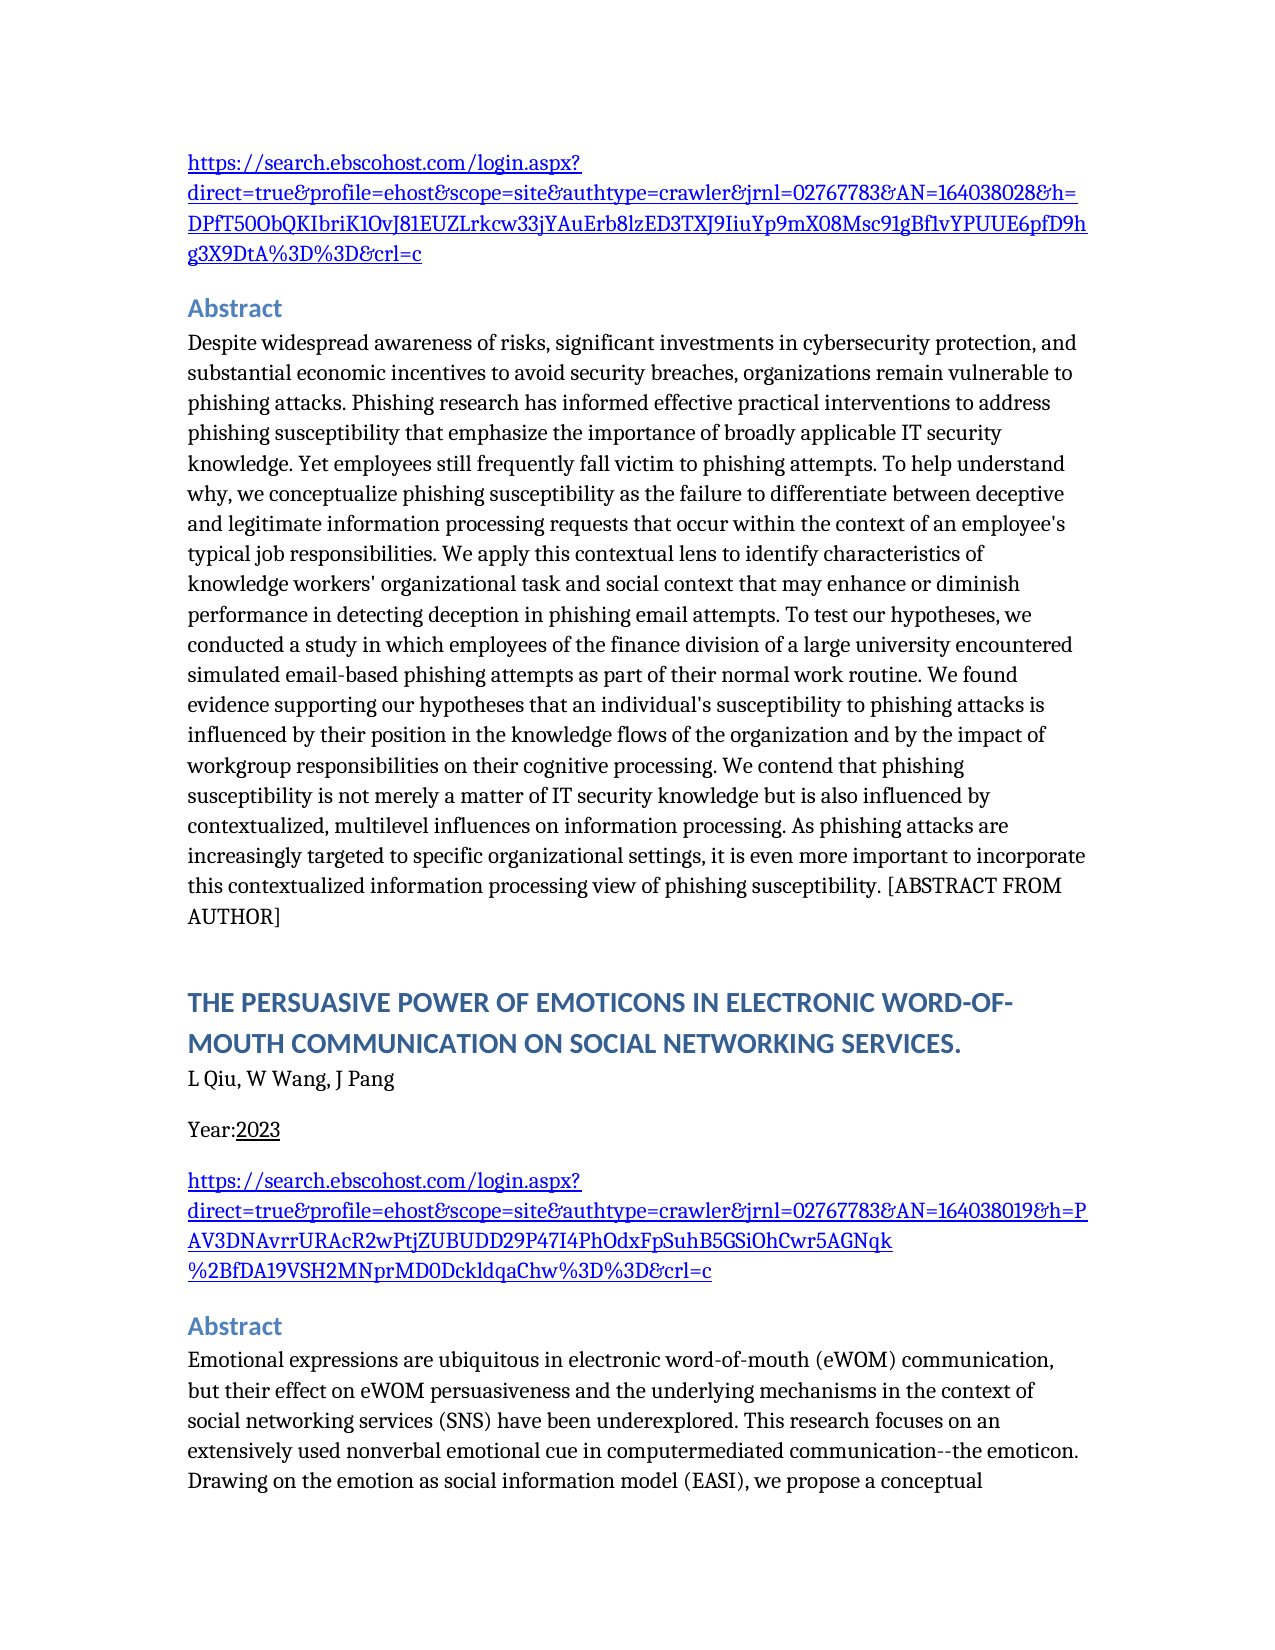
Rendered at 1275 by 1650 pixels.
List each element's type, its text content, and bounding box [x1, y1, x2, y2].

subtitle THE PERSUASIVE POWER OF EMOTICONS IN ELECTRONIC WORD-OF-MOUTH COMMUNICATION ON SOCIAL NETWORKING SERVICES. [187, 984, 1087, 1060]
text Despite widespread awareness of risks, significant investments in cybersecurity protection, and substantial economic incentives to avoid security breaches, organizations remain vulnerable to phishing attacks. Phishing research has informed effective practical interventions to address phishing susceptibility that emphasize the importance of broadly applicable IT security knowledge. Yet employees still frequently fall victim to phishing attempts. To help understand why, we conceptualize phishing susceptibility as the failure to differentiate between deceptive and legitimate information processing requests that occur within the context of an employee's typical job responsibilities. We apply this contextual lens to identify characteristics of knowledge workers' organizational task and social context that may enhance or diminish performance in detecting deception in phishing email attempts. To test our hypotheses, we conducted a study in which employees of the finance division of a large university encountered simulated email-based phishing attempts as part of their normal work routine. We found evidence supporting our hypotheses that an individual's susceptibility to phishing attacks is influenced by their position in the knowledge flows of the organization and by the impact of workgroup responsibilities on their cognitive processing. We contend that phishing susceptibility is not merely a matter of IT security knowledge but is also influenced by contextualized, multilevel influences on information processing. As phishing attacks are increasingly targeted to specific organizational settings, it is even more important to incorporate this contextualized information processing view of phishing susceptibility. [ABSTRACT FROM AUTHOR] [187, 329, 1087, 930]
text https://search.ebscohost.com/login.aspx?direct=true&profile=ehost&scope=site&authtype=crawler&jrnl=02767783&AN=164038019&h=PAV3DNAvrrURAcR2wPtjZUBUDD29P47I4PhOdxFpSuhB5GSiOhCwr5AGNqk%2BfDA19VSH2MNprMD0DckldqaChw%3D%3D&crl=c [187, 1168, 1087, 1220]
text https://search.ebscohost.com/login.aspx?direct=true&profile=ehost&scope=site&authtype=crawler&jrnl=02767783&AN=164038028&h=DPfT50ObQKIbriK1OvJ81EUZLrkcw33jYAuErb8lzED3TXJ9IiuYp9mX08Msc91gBf1vYPUUE6pfD9hg3X9DtA%3D%3D&crl=c [187, 234, 1087, 267]
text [187, 1347, 1087, 1494]
text https://search.ebscohost.com/login.aspx?direct=true&profile=ehost&scope=site&authtype=crawler&jrnl=02767783&AN=164038028&h=DPfT50ObQKIbriK1OvJ81EUZLrkcw33jYAuErb8lzED3TXJ9IiuYp9mX08Msc91gBf1vYPUUE6pfD9hg3X9DtA%3D%3D&crl=c [187, 150, 1087, 233]
subtitle Abstract [187, 1309, 1087, 1342]
subtitle Abstract [187, 292, 1087, 325]
text https://search.ebscohost.com/login.aspx?direct=true&profile=ehost&scope=site&authtype=crawler&jrnl=02767783&AN=164038019&h=PAV3DNAvrrURAcR2wPtjZUBUDD29P47I4PhOdxFpSuhB5GSiOhCwr5AGNqk%2BfDA19VSH2MNprMD0DckldqaChw%3D%3D&crl=c [187, 1221, 1087, 1285]
text Year:2023 [187, 1117, 1087, 1143]
text L Qiu, W Wang, J Pang [187, 1066, 1087, 1092]
